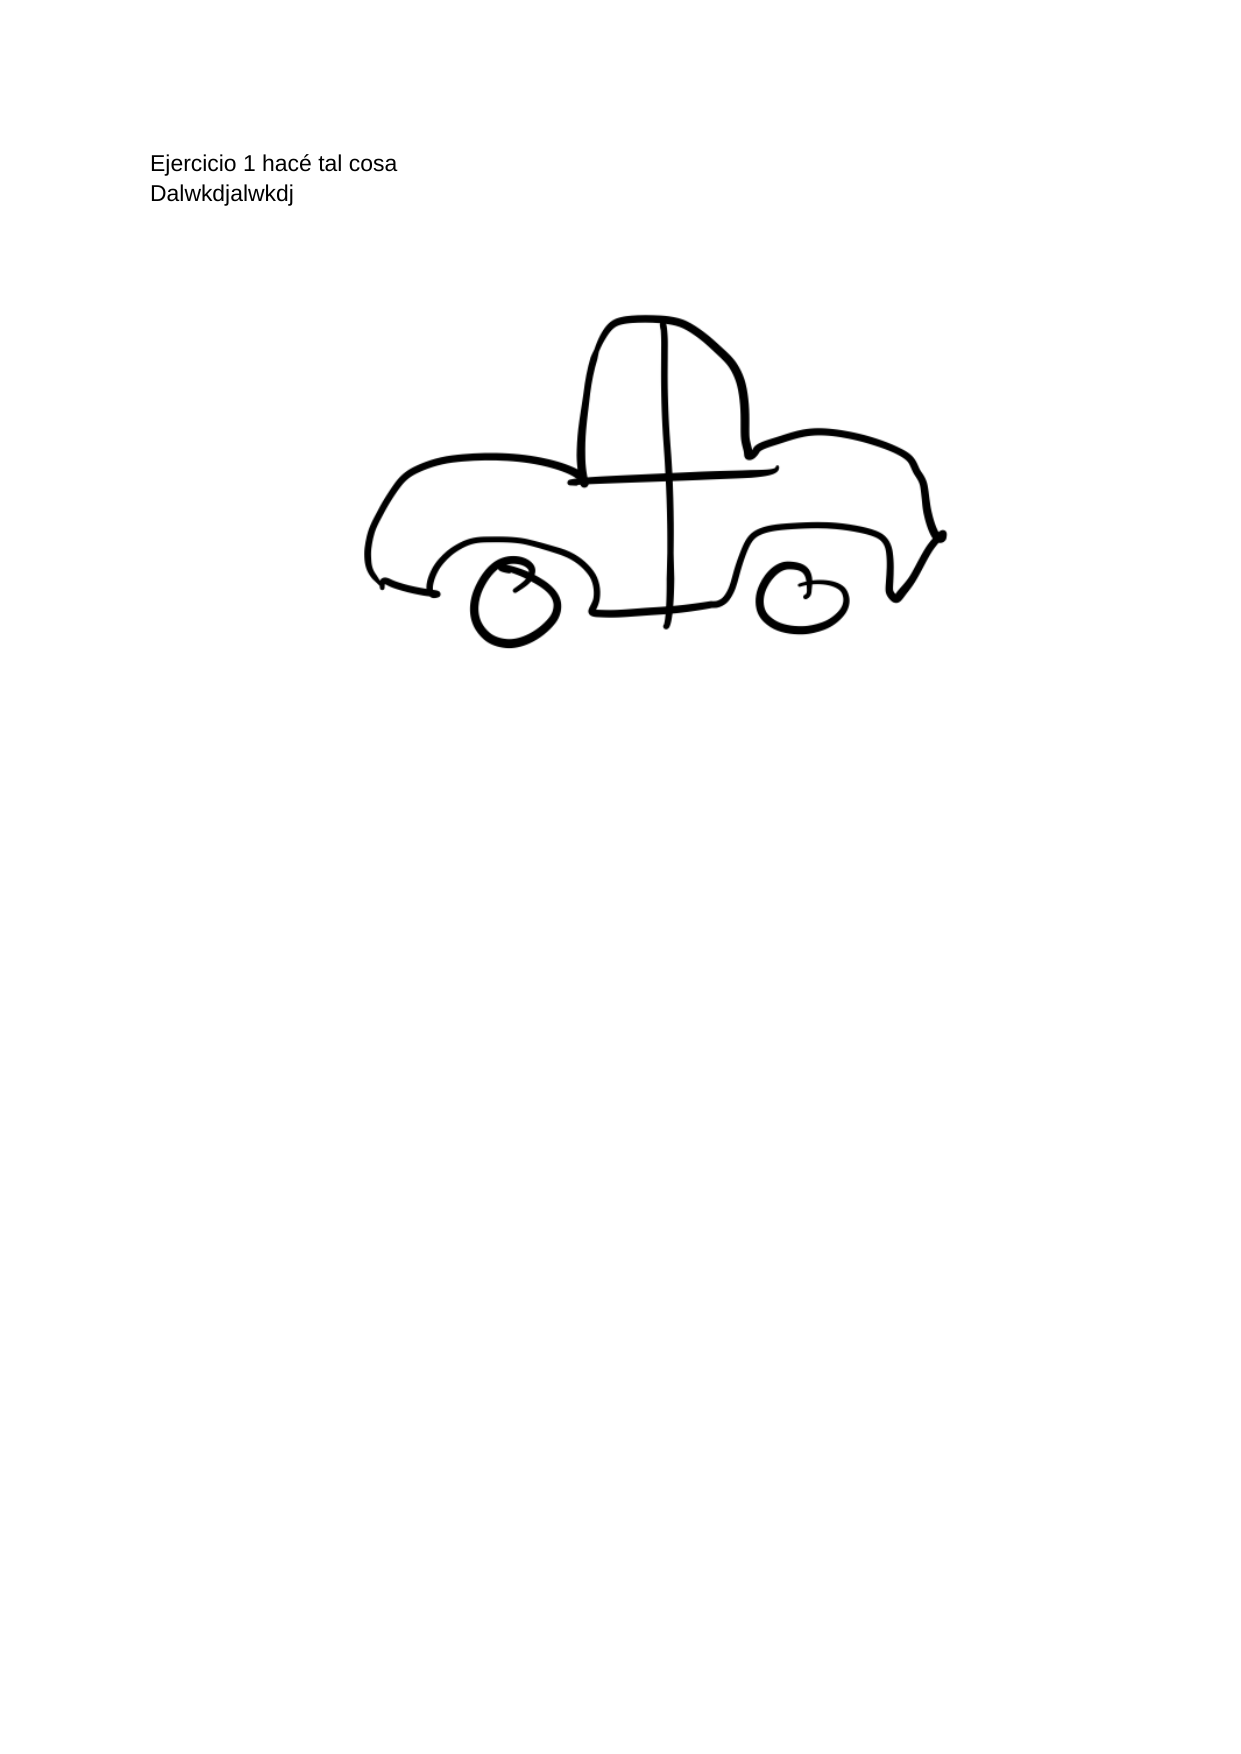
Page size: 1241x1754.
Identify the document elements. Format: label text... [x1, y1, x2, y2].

text Ejercicio 1 hacé tal cosa [150, 150, 1090, 176]
text Dalwkdjalwkdj [150, 180, 1090, 207]
picture [150, 210, 1091, 865]
